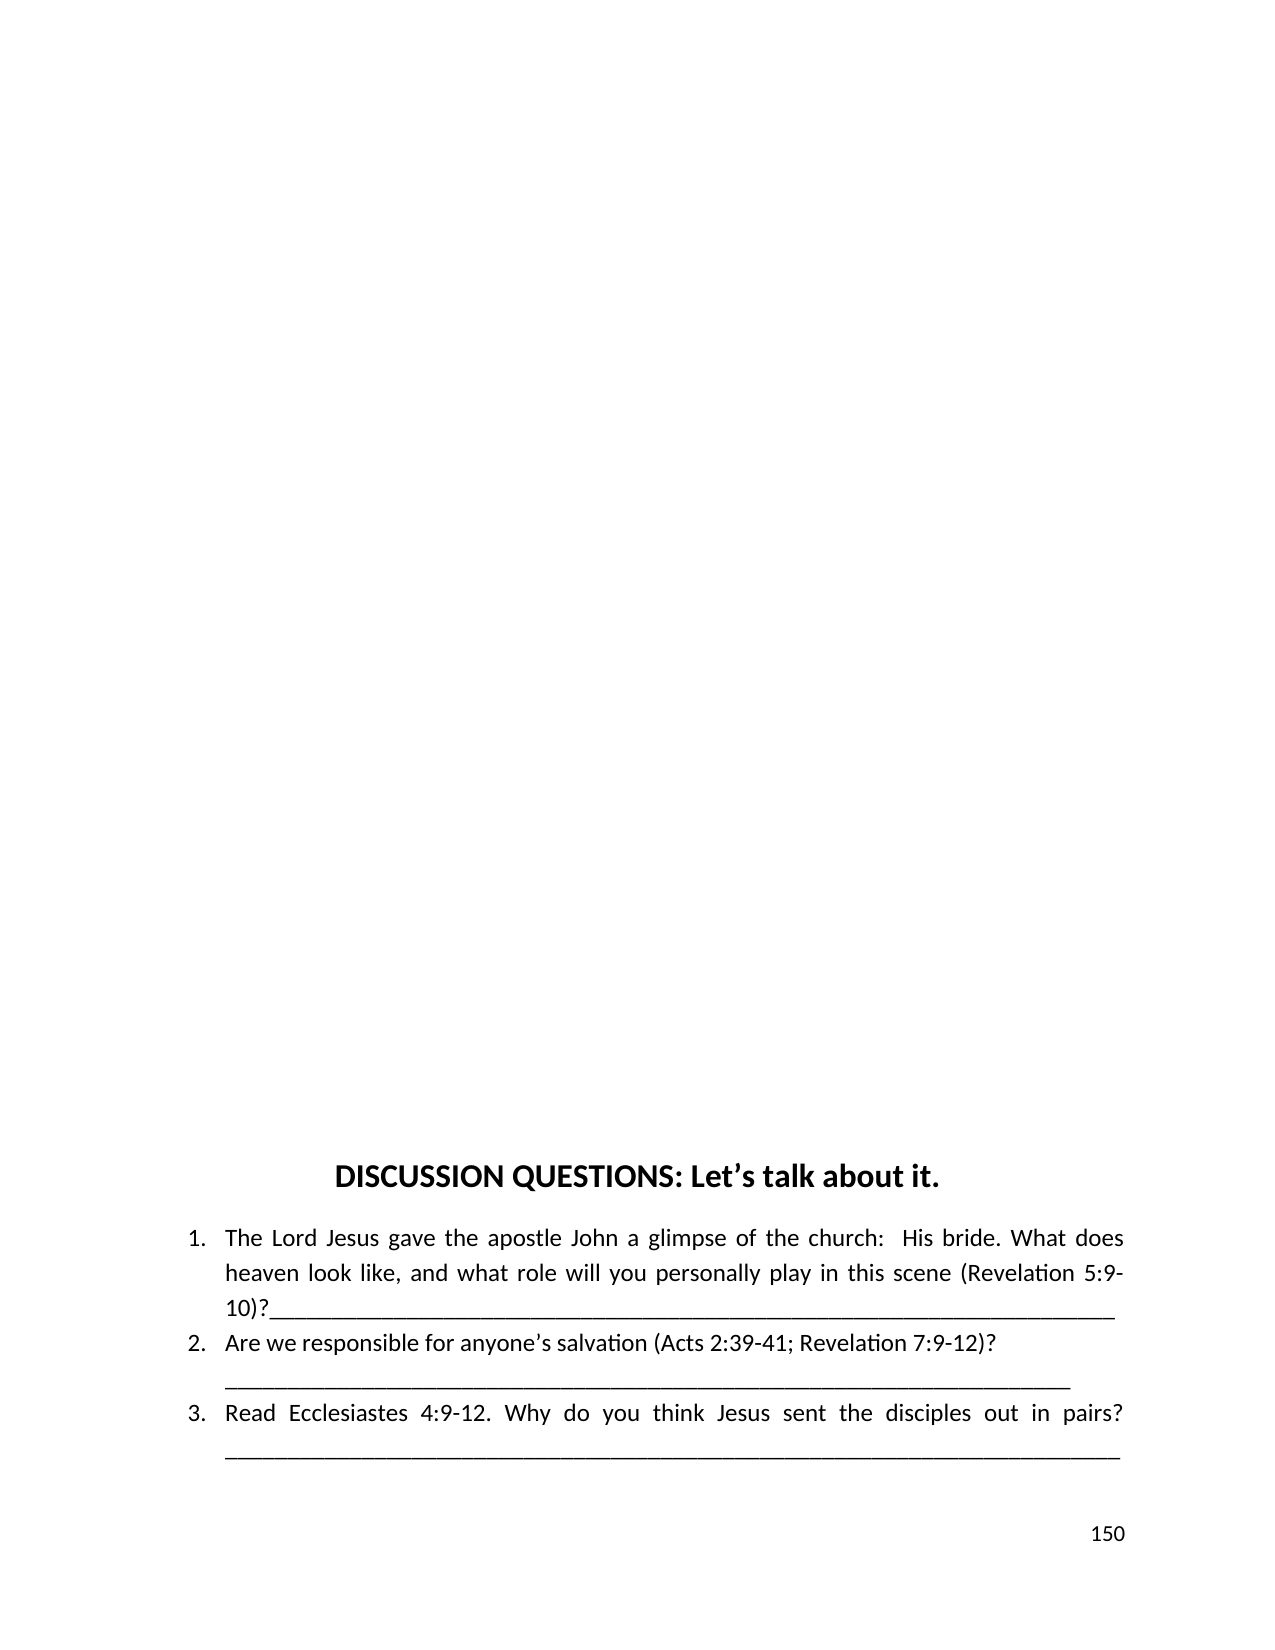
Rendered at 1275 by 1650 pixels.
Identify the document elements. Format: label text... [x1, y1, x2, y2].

text DISCUSSION QUESTIONS: Let’s talk about it. [150, 1155, 1125, 1196]
list Read Ecclesiastes 4:9-12. Why do you think Jesus sent the disciples out in pairs? ________________________________________________________________________ [187, 1398, 1125, 1463]
list The Lord Jesus gave the apostle John a glimpse of the church: His bride. What does heaven look like, and what role will you personally play in this scene (Revelation 5:9-10)?____________________________________________________________________ [187, 1223, 1125, 1323]
list Are we responsible for anyone’s salvation (Acts 2:39-41; Revelation 7:9-12)?____________________________________________________________________ [187, 1328, 1125, 1393]
